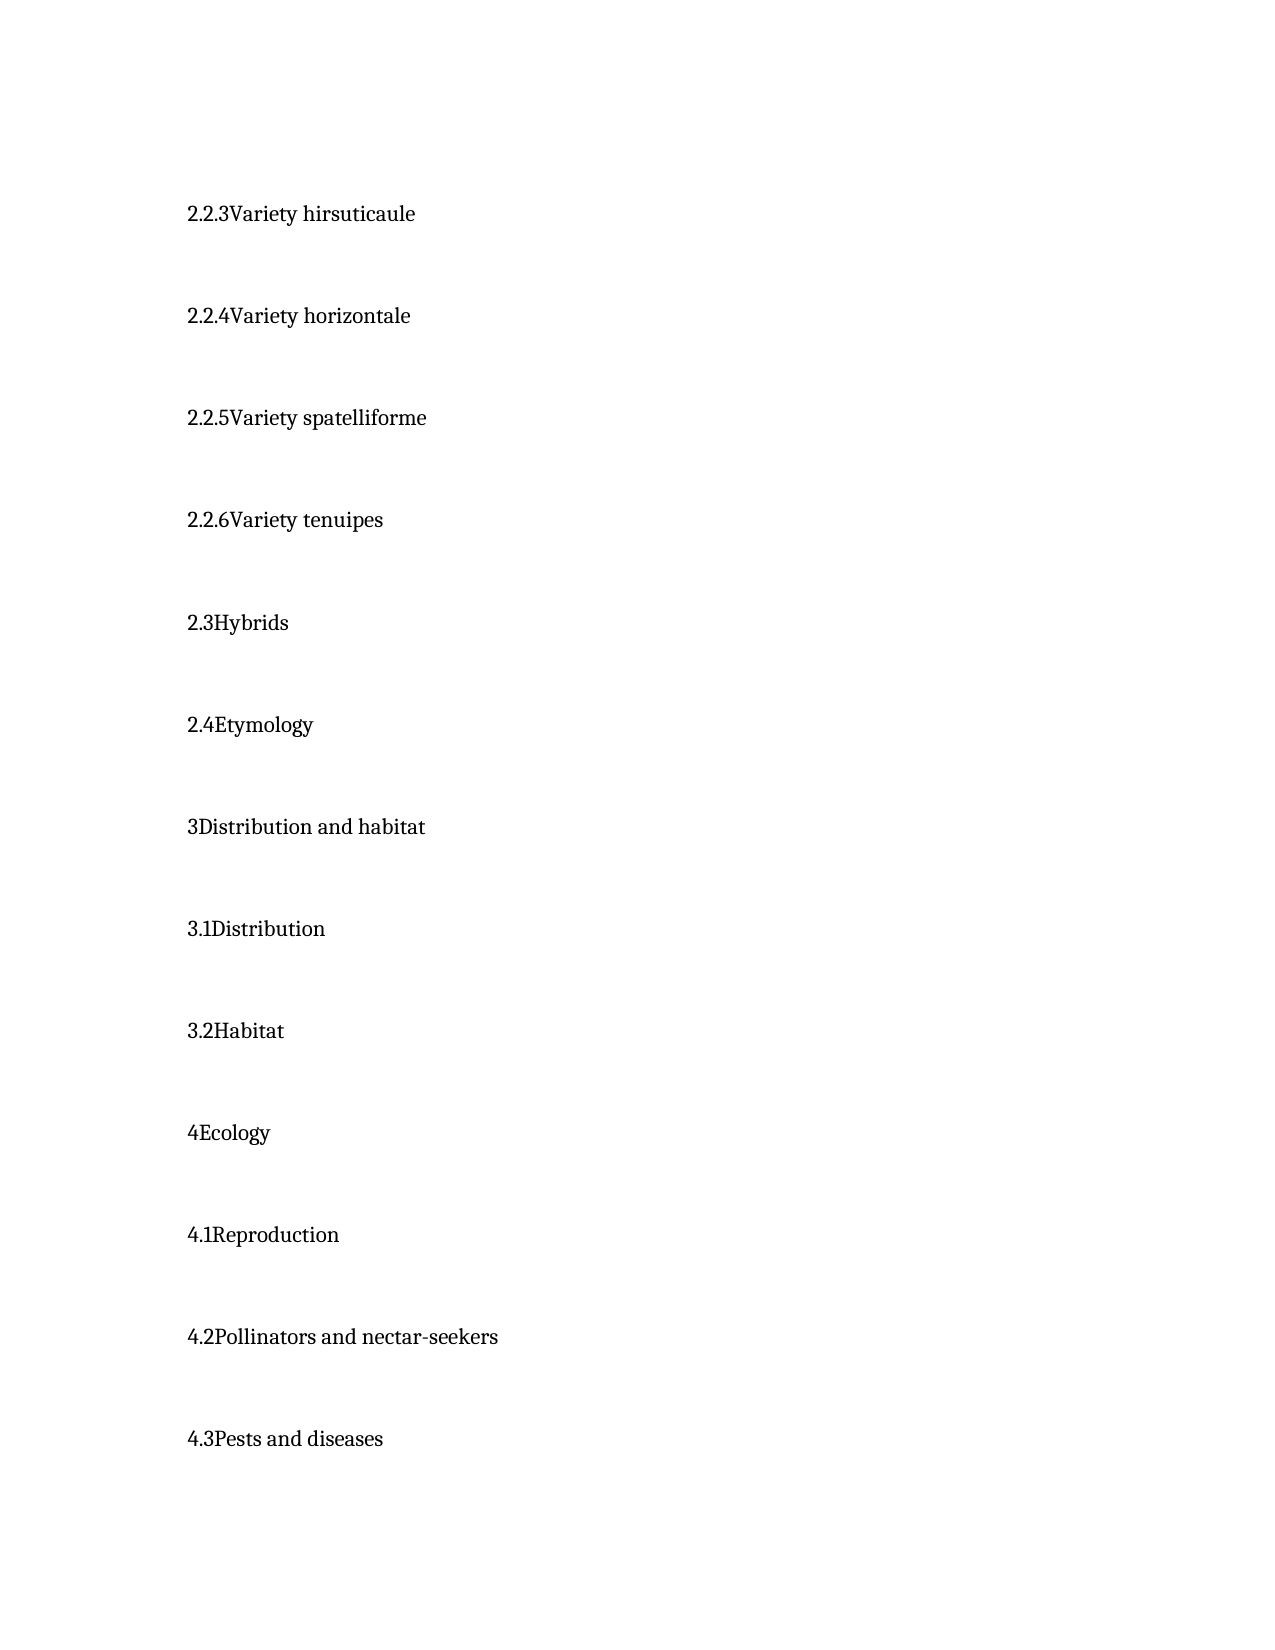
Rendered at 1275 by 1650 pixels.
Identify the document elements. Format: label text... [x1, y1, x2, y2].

text 2.4Etymology [187, 711, 1087, 738]
text 3.2Habitat [187, 1018, 1087, 1044]
text 2.2.5Variety spatelliforme [187, 405, 1087, 432]
text 4Ecology [187, 1120, 1087, 1146]
text 4.2Pollinators and nectar-seekers [187, 1324, 1087, 1350]
text 2.2.4Variety horizontale [187, 303, 1087, 329]
text 2.3Hybrids [187, 609, 1087, 636]
text 3Distribution and habitat [187, 813, 1087, 840]
text 4.3Pests and diseases [187, 1426, 1087, 1452]
text 2.2.3Variety hirsuticaule [187, 201, 1087, 227]
text 2.2.6Variety tenuipes [187, 507, 1087, 534]
text 3.1Distribution [187, 916, 1087, 942]
text 4.1Reproduction [187, 1222, 1087, 1248]
